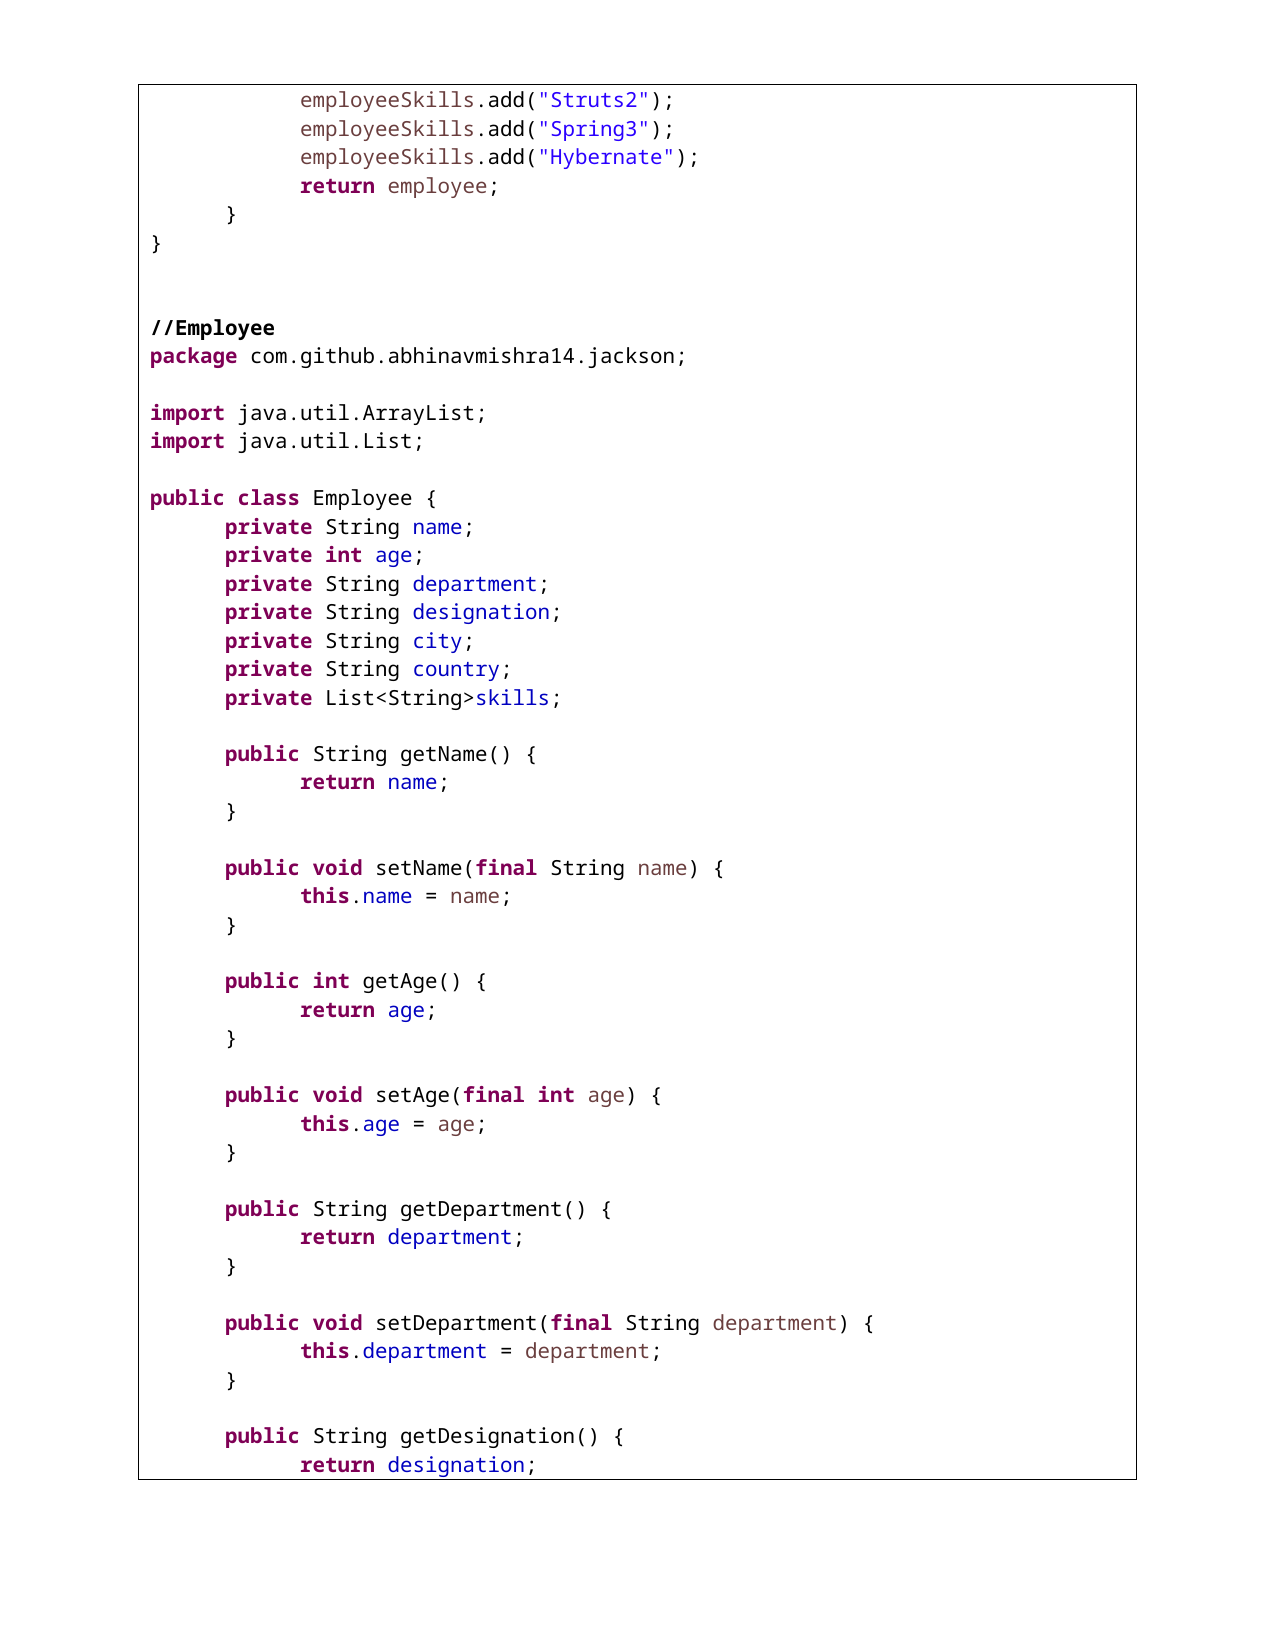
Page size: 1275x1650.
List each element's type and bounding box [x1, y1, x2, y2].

table_header [139, 85, 1136, 1478]
